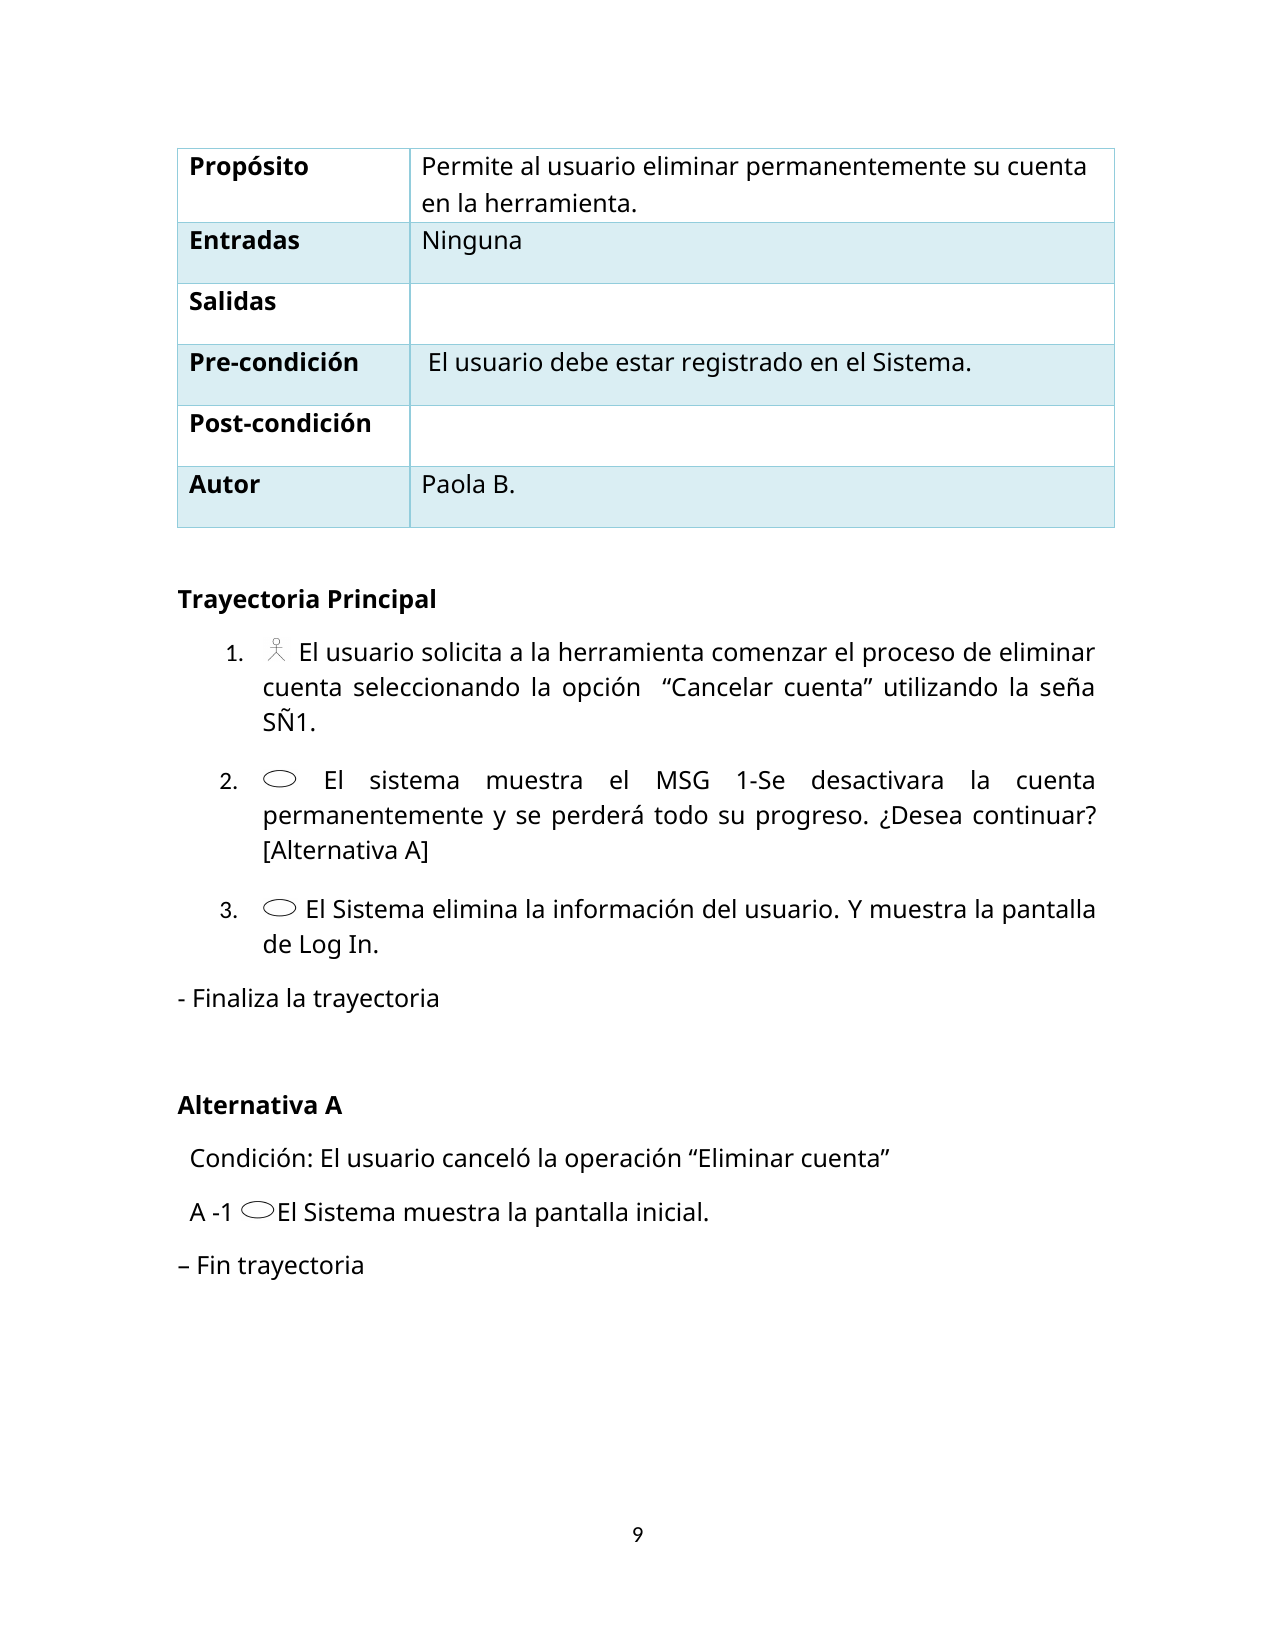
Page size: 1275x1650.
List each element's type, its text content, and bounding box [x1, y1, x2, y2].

table_cell El usuario debe estar registrado en el Sistema. [411, 345, 1114, 405]
text A -1 El Sistema muestra la pantalla inicial. [189, 1194, 1064, 1228]
picture [262, 637, 292, 662]
table_cell Autor [178, 467, 409, 527]
table_cell Salidas [178, 284, 409, 344]
text Condición: El usuario canceló la operación “Eliminar cuenta” [189, 1141, 1064, 1175]
text – Fin trayectoria [177, 1248, 1098, 1282]
text Trayectoria Principal [177, 581, 1098, 615]
table_cell Post-condición [178, 406, 409, 466]
picture [240, 1201, 277, 1221]
picture [262, 769, 299, 790]
table_cell Paola B. [411, 467, 1114, 527]
table_cell Pre-condición [178, 345, 409, 405]
table_cell Entradas [178, 223, 409, 283]
picture [262, 898, 299, 919]
table_cell Permite al usuario eliminar permanentemente su cuenta en la herramienta. [411, 149, 1114, 222]
table_cell Ninguna [411, 223, 1114, 283]
table_cell [411, 284, 1114, 344]
list El sistema muestra el MSG 1-Se desactivara la cuenta permanentemente y se perderá todo su progreso. ¿Desea continuar? [Alternativa A] [219, 762, 1096, 866]
text - Finaliza la trayectoria [177, 980, 1098, 1014]
table_cell [411, 406, 1114, 466]
table_cell Propósito [178, 149, 409, 222]
text Alternativa A [177, 1087, 1098, 1121]
list El usuario solicita a la herramienta comenzar el proceso de eliminar cuenta seleccionando la opción “Cancelar cuenta” utilizando la seña SÑ1. [225, 635, 1096, 739]
list El Sistema elimina la información del usuario. Y muestra la pantalla de Log In. [219, 891, 1096, 960]
